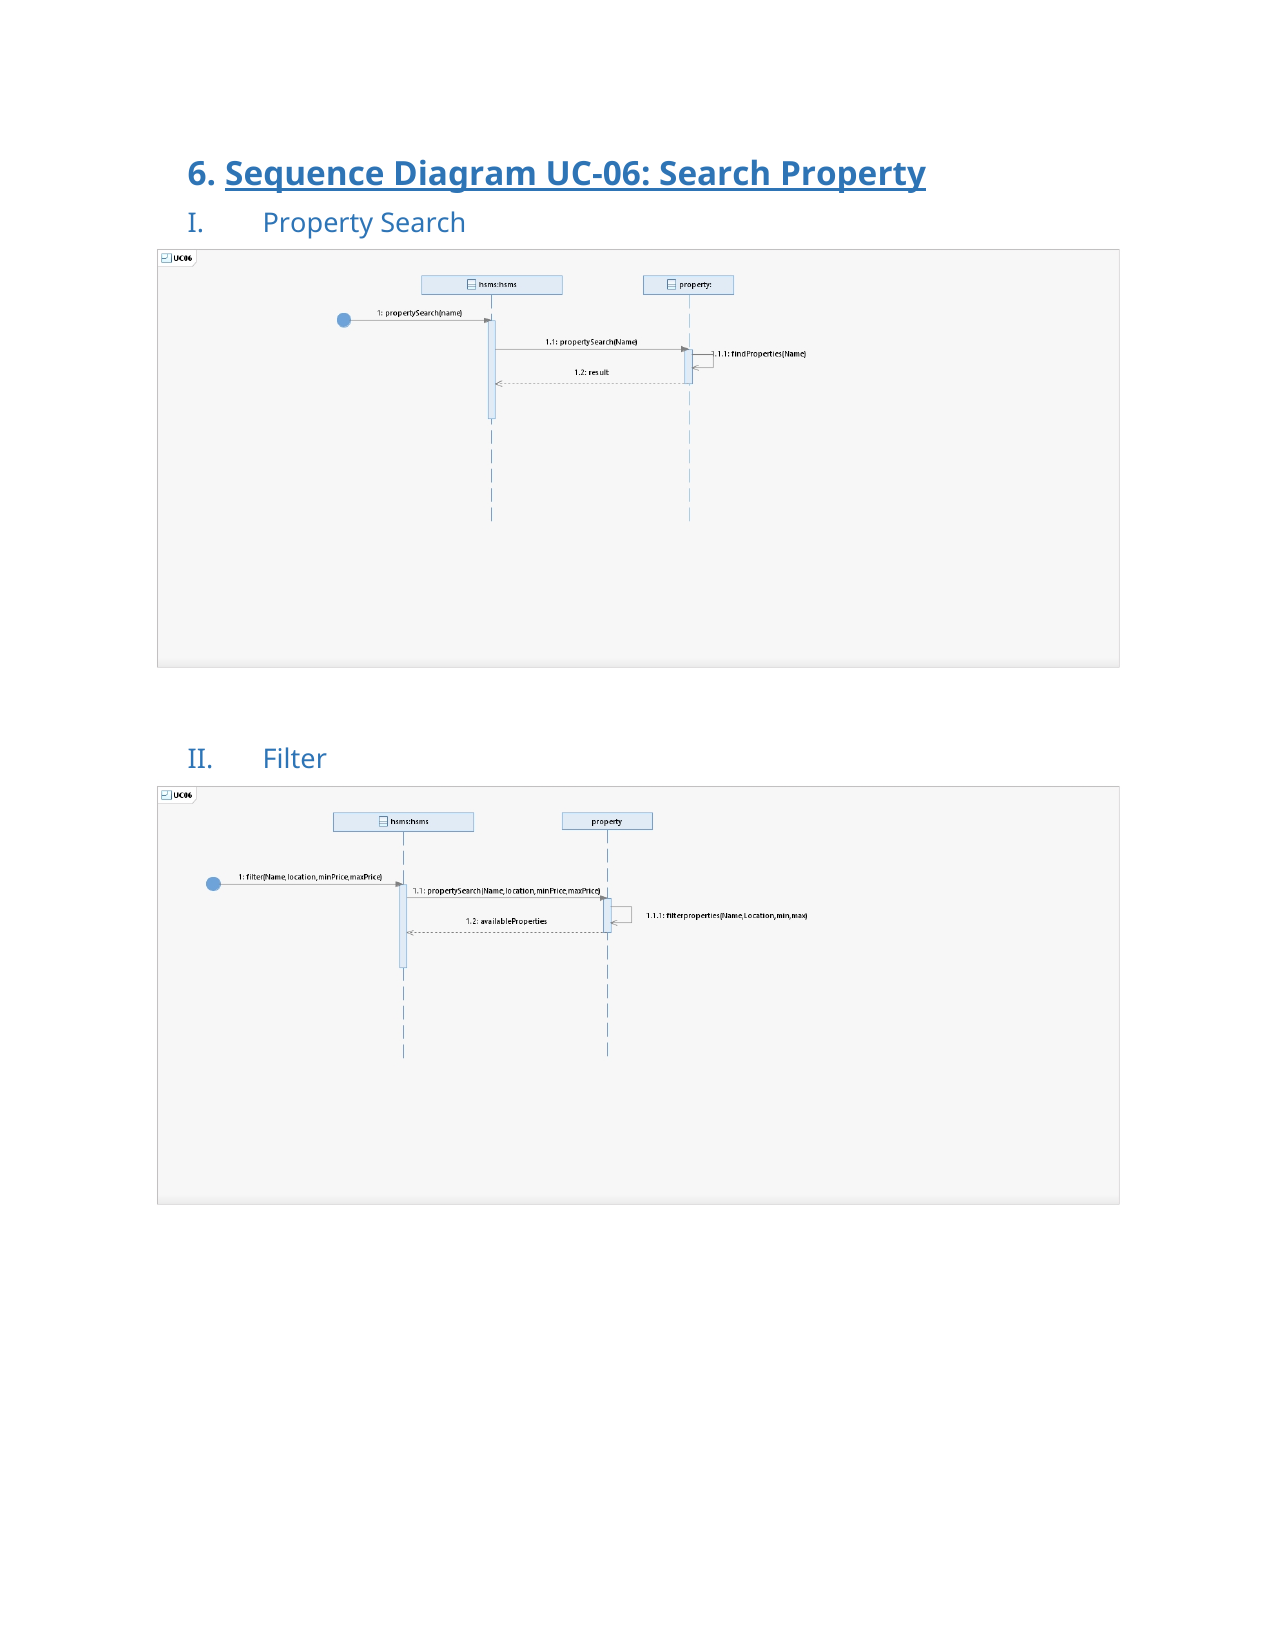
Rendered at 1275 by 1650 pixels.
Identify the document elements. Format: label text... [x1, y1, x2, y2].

subtitle Filter [187, 739, 1125, 776]
subtitle Sequence Diagram UC-06: Search Property [187, 150, 1125, 195]
picture [150, 779, 1125, 1211]
subtitle Property Search [187, 203, 1125, 240]
picture [150, 242, 1125, 674]
